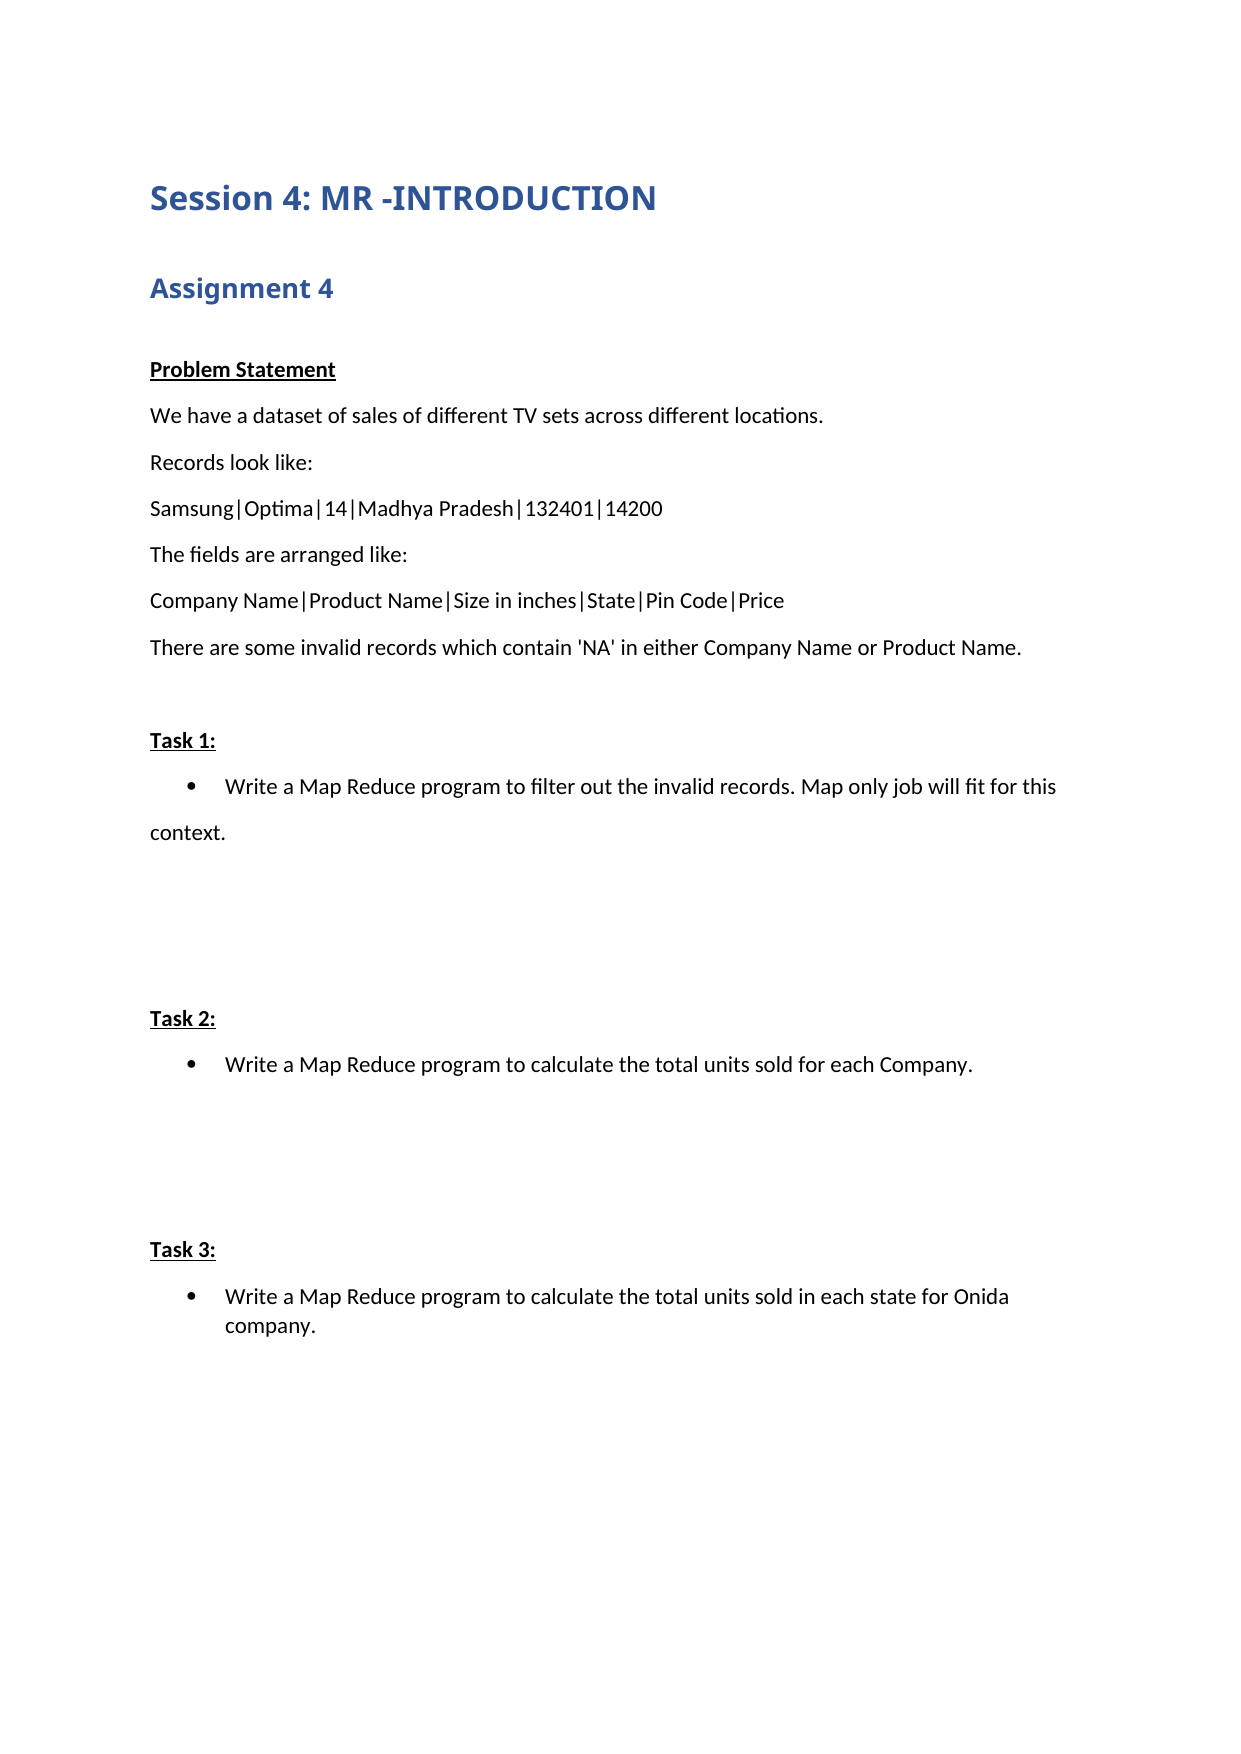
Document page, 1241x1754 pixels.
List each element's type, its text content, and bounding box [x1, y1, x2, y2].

text Samsung|Optima|14|Madhya Pradesh|132401|14200 [150, 494, 1090, 522]
text Task 1: [150, 726, 1090, 754]
subtitle Session 4: MR -INTRODUCTION [150, 175, 1090, 220]
list Write a Map Reduce program to calculate the total units sold for each Company. [187, 1050, 1090, 1078]
text We have a dataset of sales of different TV sets across different locations. [150, 401, 1090, 429]
text context. [150, 818, 1090, 846]
list company. [225, 1312, 1090, 1340]
text Company Name|Product Name|Size in inches|State|Pin Code|Price [150, 587, 1090, 615]
subtitle Assignment 4 [150, 269, 1090, 306]
list Write a Map Reduce program to calculate the total units sold in each state for Onida [187, 1282, 1090, 1310]
text The fields are arranged like: [150, 540, 1090, 568]
list Write a Map Reduce program to filter out the invalid records. Map only job will fit for this [187, 772, 1090, 800]
text Task 2: [150, 1004, 1090, 1032]
text There are some invalid records which contain 'NA' in either Company Name or Product Name. [150, 633, 1090, 661]
text Records look like: [150, 448, 1090, 476]
text Problem Statement [150, 355, 1090, 383]
text Task 3: [150, 1236, 1090, 1264]
